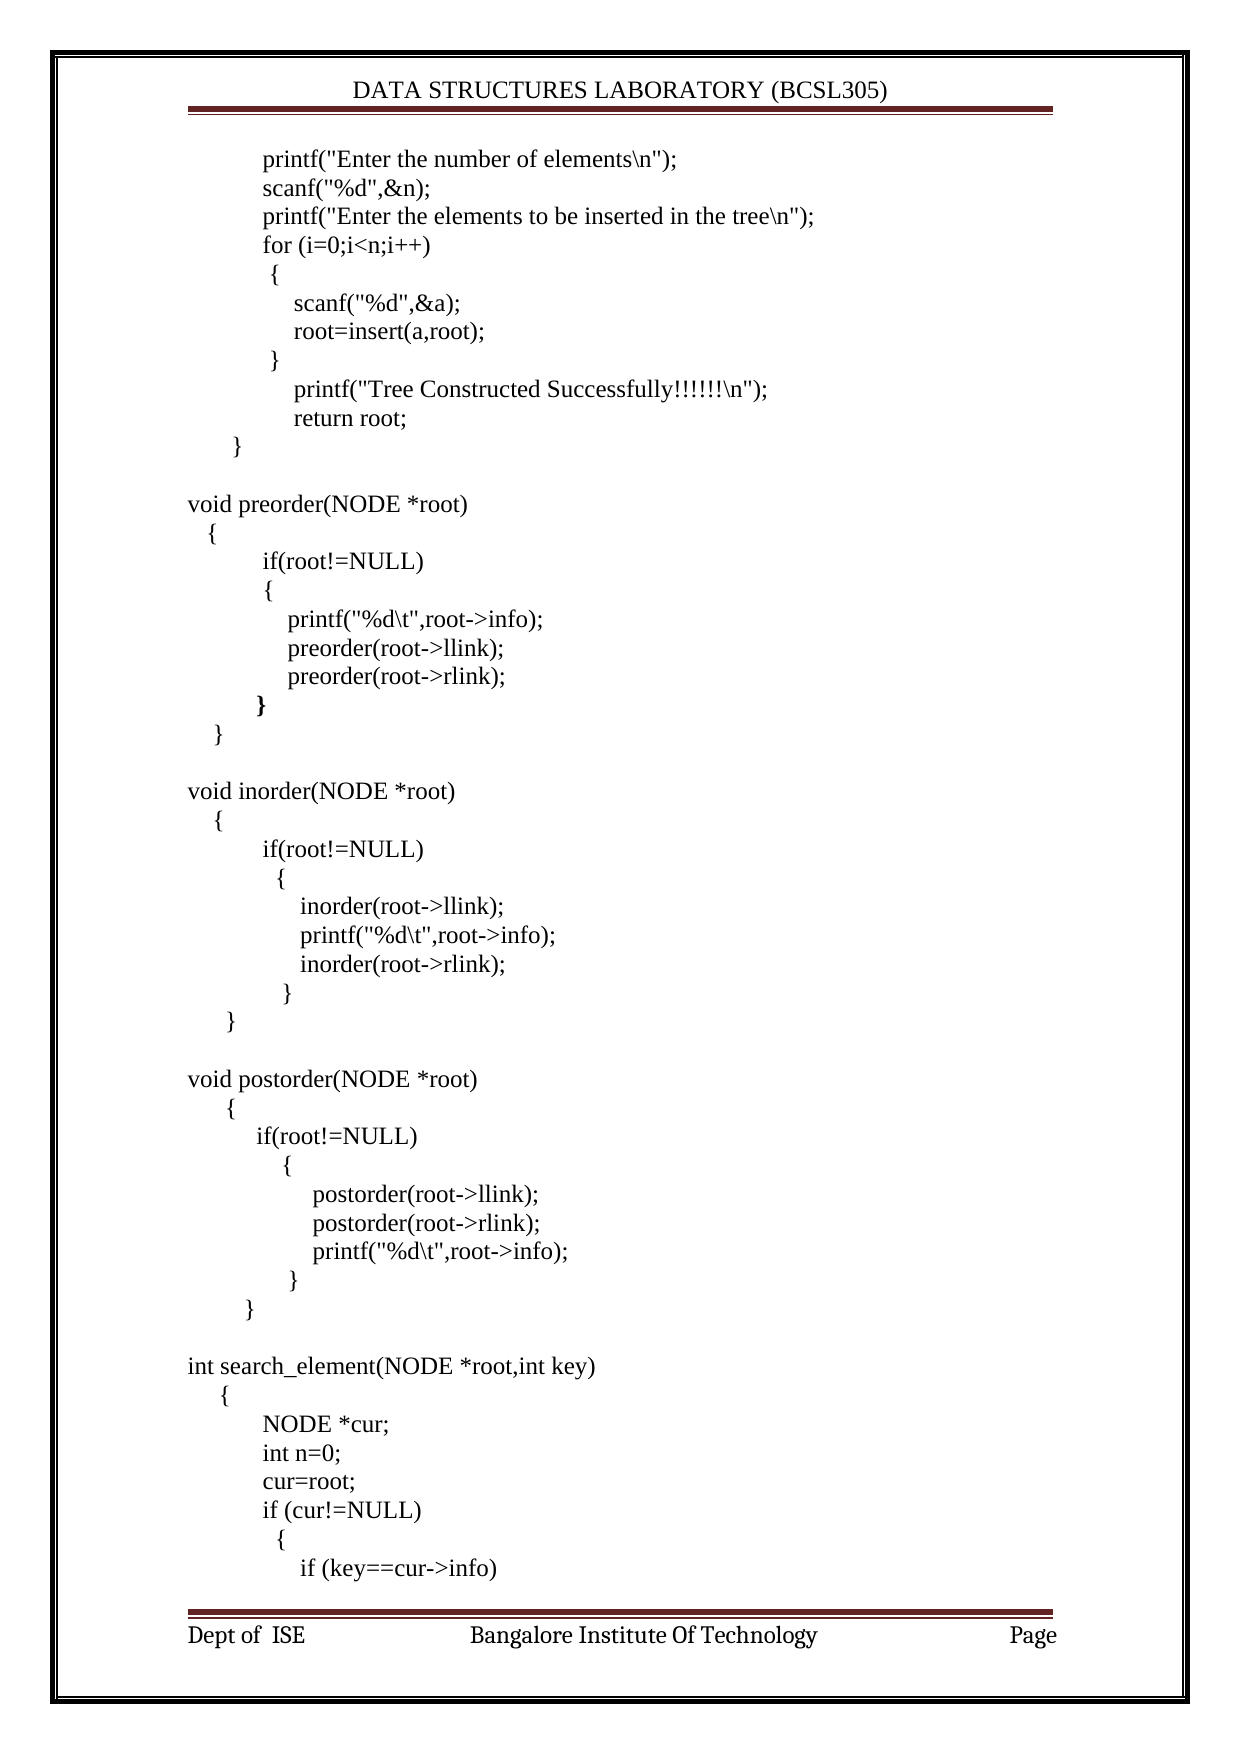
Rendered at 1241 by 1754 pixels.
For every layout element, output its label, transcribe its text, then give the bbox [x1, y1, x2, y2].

text postorder(root->rlink); [187, 1208, 1053, 1236]
text cur=root; [187, 1466, 1053, 1495]
text if (key==cur->info) [187, 1553, 1053, 1581]
text scanf("%d",&n); [187, 173, 1053, 201]
text } [187, 1265, 1053, 1294]
text { [187, 518, 1053, 546]
text inorder(root->rlink); [187, 949, 1053, 978]
text } [187, 978, 1053, 1006]
text } [187, 431, 1053, 460]
text } [187, 690, 1053, 719]
text if(root!=NULL) [187, 1121, 1053, 1150]
text if (cur!=NULL) [187, 1495, 1053, 1524]
text void preorder(NODE *root) [187, 489, 1053, 518]
text if(root!=NULL) [187, 546, 1053, 575]
text printf("%d\t",root->info); [187, 1236, 1053, 1265]
text printf("Enter the elements to be inserted in the tree\n"); [187, 201, 1053, 230]
text for (i=0;i<n;i++) [187, 230, 1053, 259]
text preorder(root->rlink); [187, 661, 1053, 690]
text preorder(root->llink); [187, 633, 1053, 661]
text return root; [187, 403, 1053, 431]
text } [187, 345, 1053, 374]
text printf("Tree Constructed Successfully!!!!!!\n"); [187, 374, 1053, 403]
text scanf("%d",&a); [187, 288, 1053, 316]
text { [187, 575, 1053, 604]
text { [187, 1150, 1053, 1179]
text inorder(root->llink); [187, 891, 1053, 920]
text { [187, 863, 1053, 891]
text root=insert(a,root); [187, 316, 1053, 345]
text void inorder(NODE *root) [187, 776, 1053, 805]
text NODE *cur; [187, 1409, 1053, 1438]
text printf("%d\t",root->info); [187, 920, 1053, 949]
text if(root!=NULL) [187, 834, 1053, 863]
text int search_element(NODE *root,int key) [187, 1351, 1053, 1380]
text { [187, 1093, 1053, 1121]
text } [187, 1294, 1053, 1323]
text { [187, 1380, 1053, 1409]
text printf("Enter the number of elements\n"); [187, 144, 1053, 173]
text } [187, 1006, 1053, 1035]
text { [187, 259, 1053, 288]
text { [187, 1524, 1053, 1553]
text printf("%d\t",root->info); [187, 604, 1053, 633]
text void postorder(NODE *root) [187, 1064, 1053, 1093]
text int n=0; [187, 1438, 1053, 1466]
text postorder(root->llink); [187, 1179, 1053, 1208]
text } [187, 719, 1053, 748]
text { [187, 805, 1053, 834]
